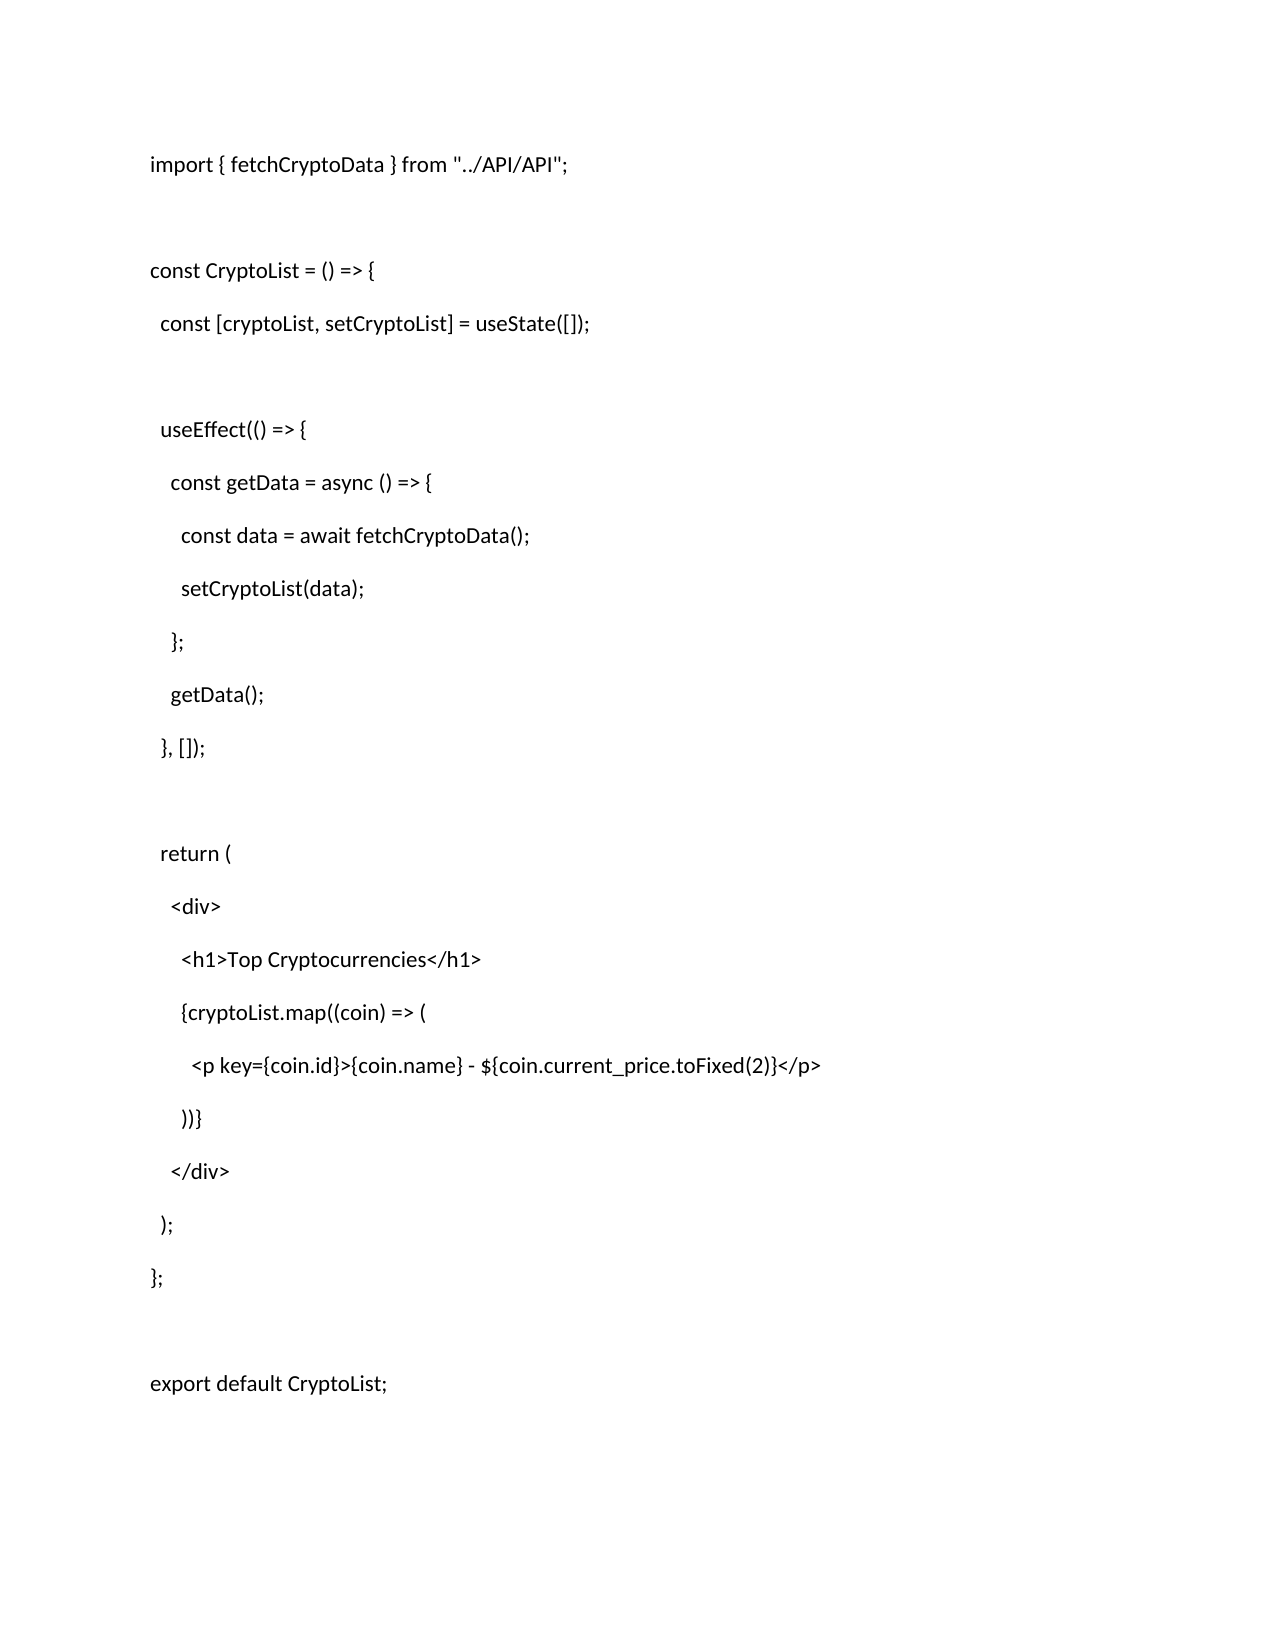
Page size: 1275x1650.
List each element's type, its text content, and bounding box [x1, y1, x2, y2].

text }; [150, 1263, 1125, 1291]
text return ( [150, 839, 1125, 867]
text export default CryptoList; [150, 1369, 1125, 1397]
text {cryptoList.map((coin) => ( [150, 998, 1125, 1026]
text import { fetchCryptoData } from "../API/API"; [150, 150, 1125, 178]
text }, []); [150, 733, 1125, 761]
text const CryptoList = () => { [150, 256, 1125, 284]
text setCryptoList(data); [150, 574, 1125, 602]
text <p key={coin.id}>{coin.name} - ${coin.current_price.toFixed(2)}</p> [150, 1051, 1125, 1079]
text const data = await fetchCryptoData(); [150, 521, 1125, 549]
text const [cryptoList, setCryptoList] = useState([]); [150, 309, 1125, 337]
text }; [150, 627, 1125, 655]
text </div> [150, 1157, 1125, 1185]
text useEffect(() => { [150, 415, 1125, 443]
text getData(); [150, 680, 1125, 708]
text ))} [150, 1104, 1125, 1132]
text const getData = async () => { [150, 468, 1125, 496]
text ); [150, 1210, 1125, 1238]
text <h1>Top Cryptocurrencies</h1> [150, 945, 1125, 973]
text <div> [150, 892, 1125, 920]
